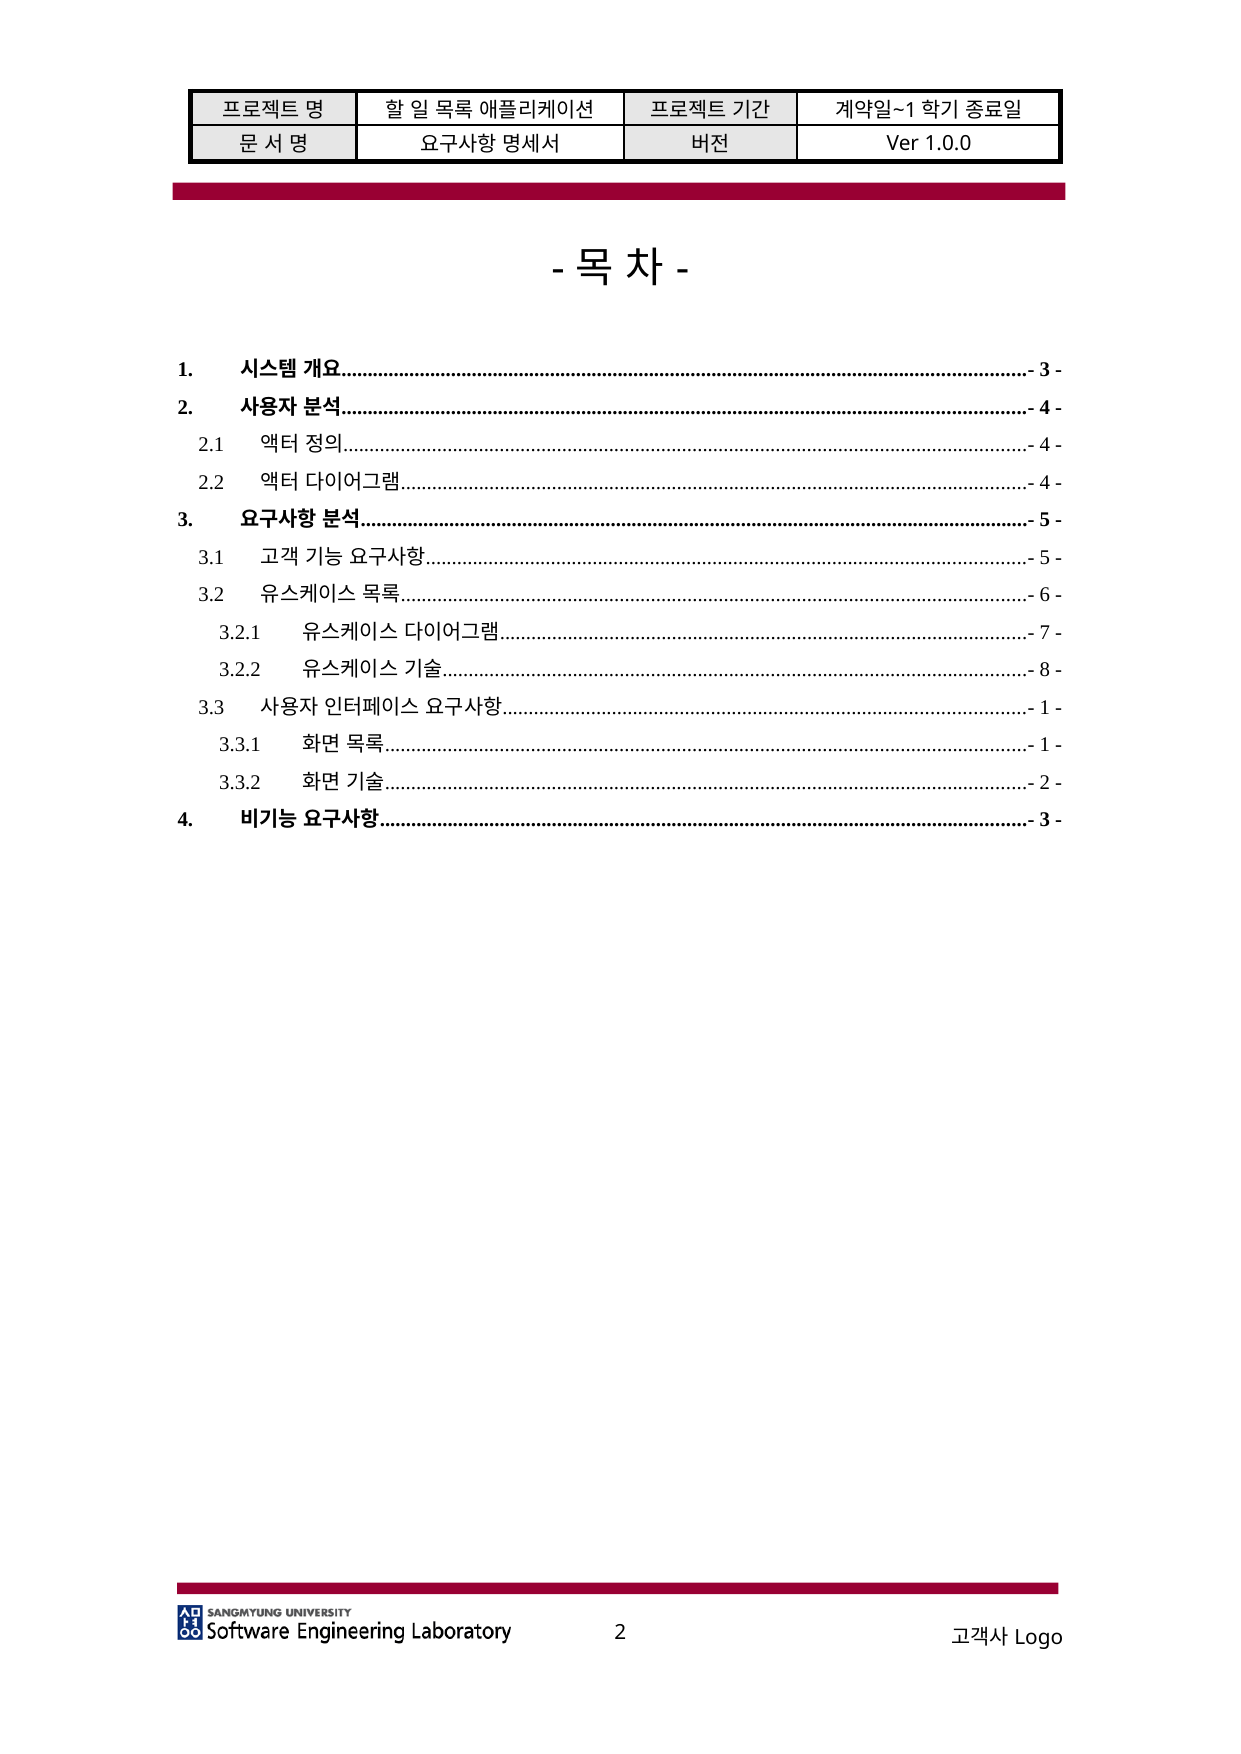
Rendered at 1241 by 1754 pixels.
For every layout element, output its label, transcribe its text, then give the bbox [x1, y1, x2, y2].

text 4. 비기능 요구사항 - 3 - [177, 799, 1063, 836]
picture [177, 1605, 515, 1645]
text 1. 시스템 개요 - 3 - [177, 349, 1063, 386]
text 3.3.1 화면 목록 - 1 - [219, 724, 1063, 761]
text 3. 요구사항 분석 - 5 - [177, 499, 1063, 536]
text 2.2 액터 다이어그램 - 4 - [198, 461, 1063, 499]
text 3.3 사용자 인터페이스 요구사항 - 1 - [198, 686, 1063, 724]
text 3.2 유스케이스 목록 - 6 - [198, 574, 1063, 611]
text - 목 차 - [177, 227, 1063, 302]
text 3.2.1 유스케이스 다이어그램 - 7 - [219, 611, 1063, 649]
text 2. 사용자 분석 - 4 - [177, 386, 1063, 424]
text 3.2.2 유스케이스 기술 - 8 - [219, 649, 1063, 686]
text 2.1 액터 정의 - 4 - [198, 424, 1063, 461]
text 3.3.2 화면 기술 - 2 - [219, 761, 1063, 799]
text 3.1 고객 기능 요구사항 - 5 - [198, 536, 1063, 574]
